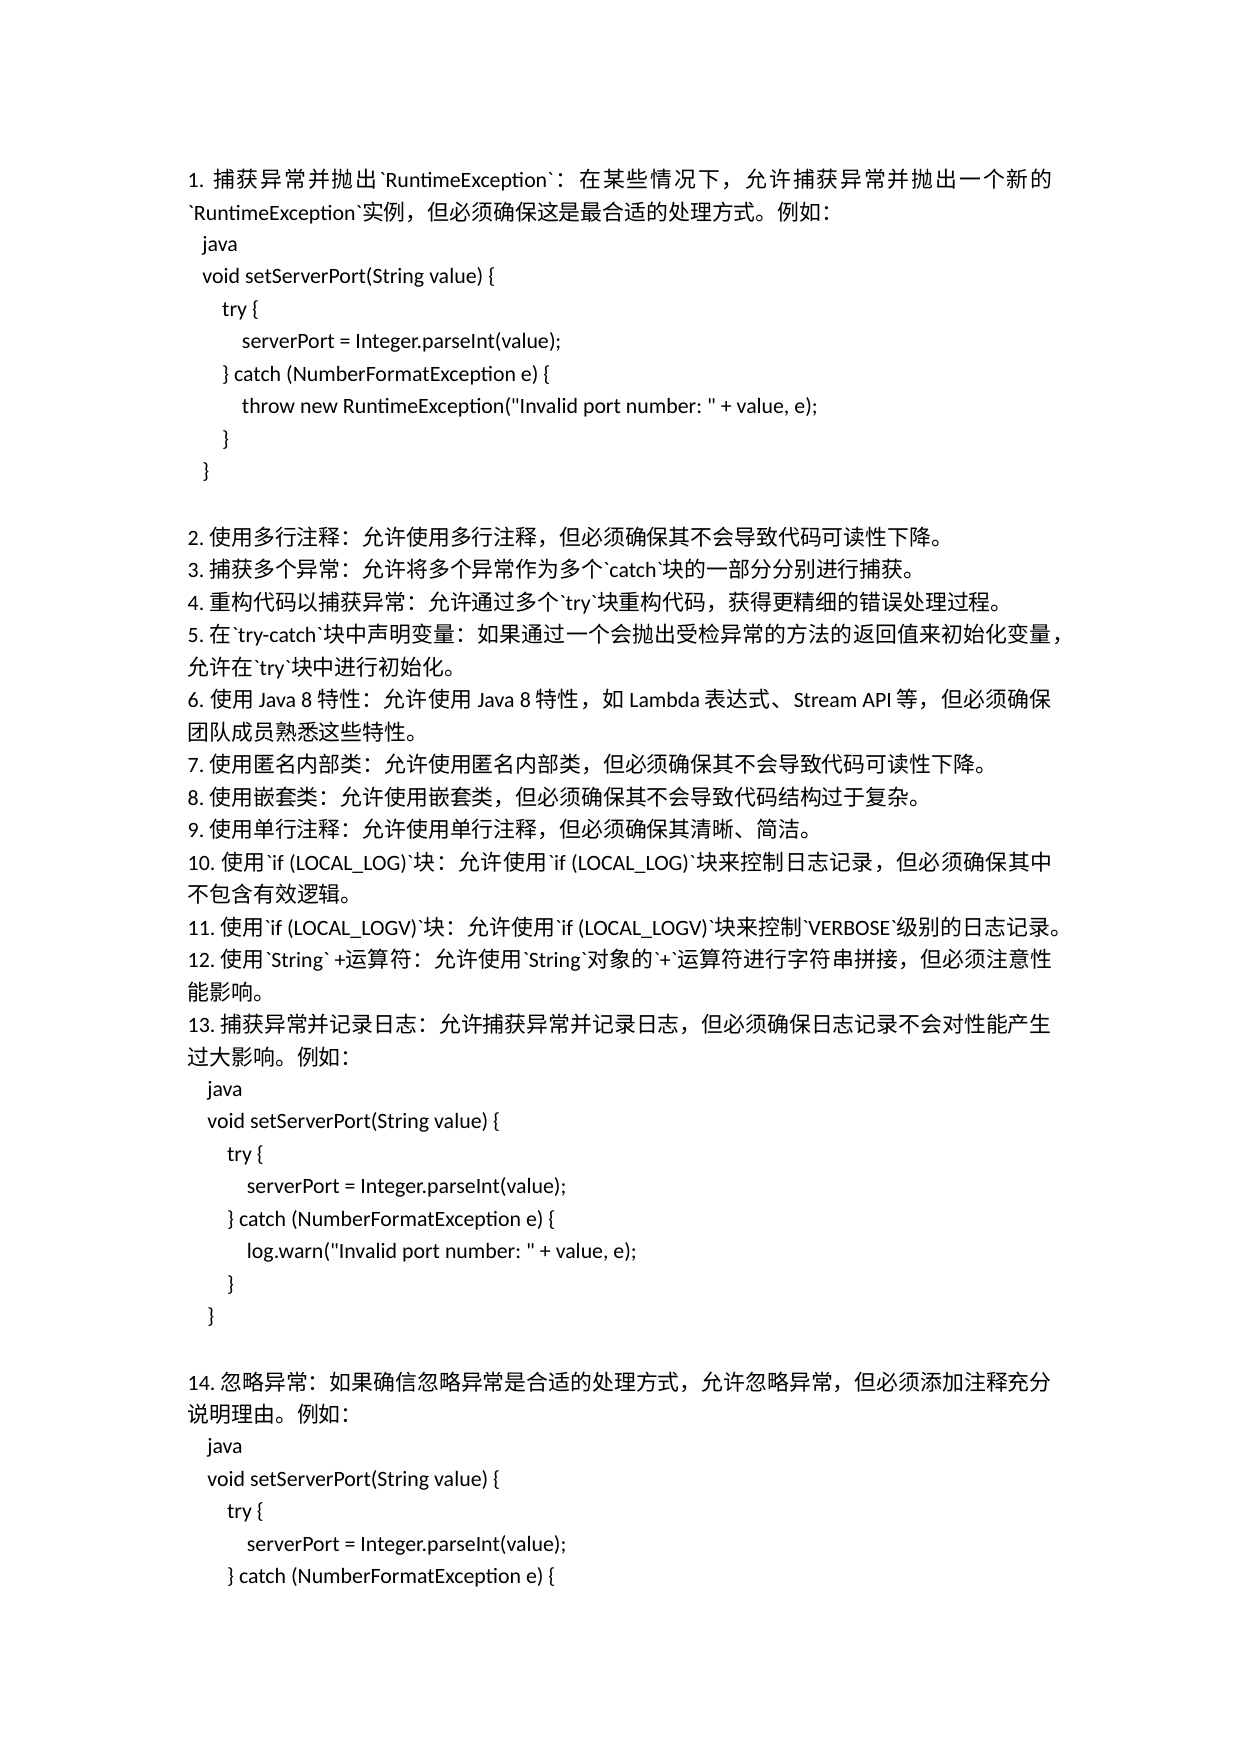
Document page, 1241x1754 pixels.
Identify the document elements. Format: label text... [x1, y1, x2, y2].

text 1. 捕获异常并抛出`RuntimeException`：在某些情况下，允许捕获异常并抛出一个新的`RuntimeException`实例，但必须确保这是最合适的处理方式。例如： [187, 162, 1053, 227]
text try { [187, 292, 1053, 324]
text } [187, 422, 1053, 454]
text 2. 使用多行注释：允许使用多行注释，但必须确保其不会导致代码可读性下降。 [187, 519, 1053, 552]
text 13. 捕获异常并记录日志：允许捕获异常并记录日志，但必须确保日志记录不会对性能产生过大影响。例如： [187, 1007, 1053, 1072]
text } catch (NumberFormatException e) { [187, 1559, 1053, 1592]
text void setServerPort(String value) { [187, 1104, 1053, 1137]
text 7. 使用匿名内部类：允许使用匿名内部类，但必须确保其不会导致代码可读性下降。 [187, 747, 1053, 779]
text } [187, 1267, 1053, 1299]
text 6. 使用Java 8特性：允许使用Java 8特性，如Lambda表达式、Stream API等，但必须确保团队成员熟悉这些特性。 [187, 682, 1053, 747]
text } [187, 1299, 1053, 1332]
text serverPort = Integer.parseInt(value); [187, 324, 1053, 357]
text try { [187, 1494, 1053, 1527]
text throw new RuntimeException("Invalid port number: " + value, e); [187, 389, 1053, 422]
text 8. 使用嵌套类：允许使用嵌套类，但必须确保其不会导致代码结构过于复杂。 [187, 779, 1053, 812]
text } catch (NumberFormatException e) { [187, 357, 1053, 389]
text try { [187, 1137, 1053, 1169]
text void setServerPort(String value) { [187, 1462, 1053, 1494]
text serverPort = Integer.parseInt(value); [187, 1527, 1053, 1559]
text } catch (NumberFormatException e) { [187, 1202, 1053, 1234]
text log.warn("Invalid port number: " + value, e); [187, 1234, 1053, 1267]
text 10. 使用`if (LOCAL_LOG)`块：允许使用`if (LOCAL_LOG)`块来控制日志记录，但必须确保其中不包含有效逻辑。 [187, 844, 1053, 909]
text java [187, 1072, 1053, 1104]
text 12. 使用`String` +运算符：允许使用`String`对象的`+`运算符进行字符串拼接，但必须注意性能影响。 [187, 942, 1053, 1007]
text 14. 忽略异常：如果确信忽略异常是合适的处理方式，允许忽略异常，但必须添加注释充分说明理由。例如： [187, 1364, 1053, 1429]
text 9. 使用单行注释：允许使用单行注释，但必须确保其清晰、简洁。 [187, 812, 1053, 844]
text } [187, 454, 1053, 487]
text void setServerPort(String value) { [187, 259, 1053, 292]
text 11. 使用`if (LOCAL_LOGV)`块：允许使用`if (LOCAL_LOGV)`块来控制`VERBOSE`级别的日志记录。 [187, 909, 1053, 942]
text 3. 捕获多个异常：允许将多个异常作为多个`catch`块的一部分分别进行捕获。 [187, 552, 1053, 584]
text 4. 重构代码以捕获异常：允许通过多个`try`块重构代码，获得更精细的错误处理过程。 [187, 584, 1053, 617]
text serverPort = Integer.parseInt(value); [187, 1169, 1053, 1202]
text 5. 在`try-catch`块中声明变量：如果通过一个会抛出受检异常的方法的返回值来初始化变量，允许在`try`块中进行初始化。 [187, 617, 1053, 682]
text java [187, 1429, 1053, 1462]
text java [187, 227, 1053, 259]
